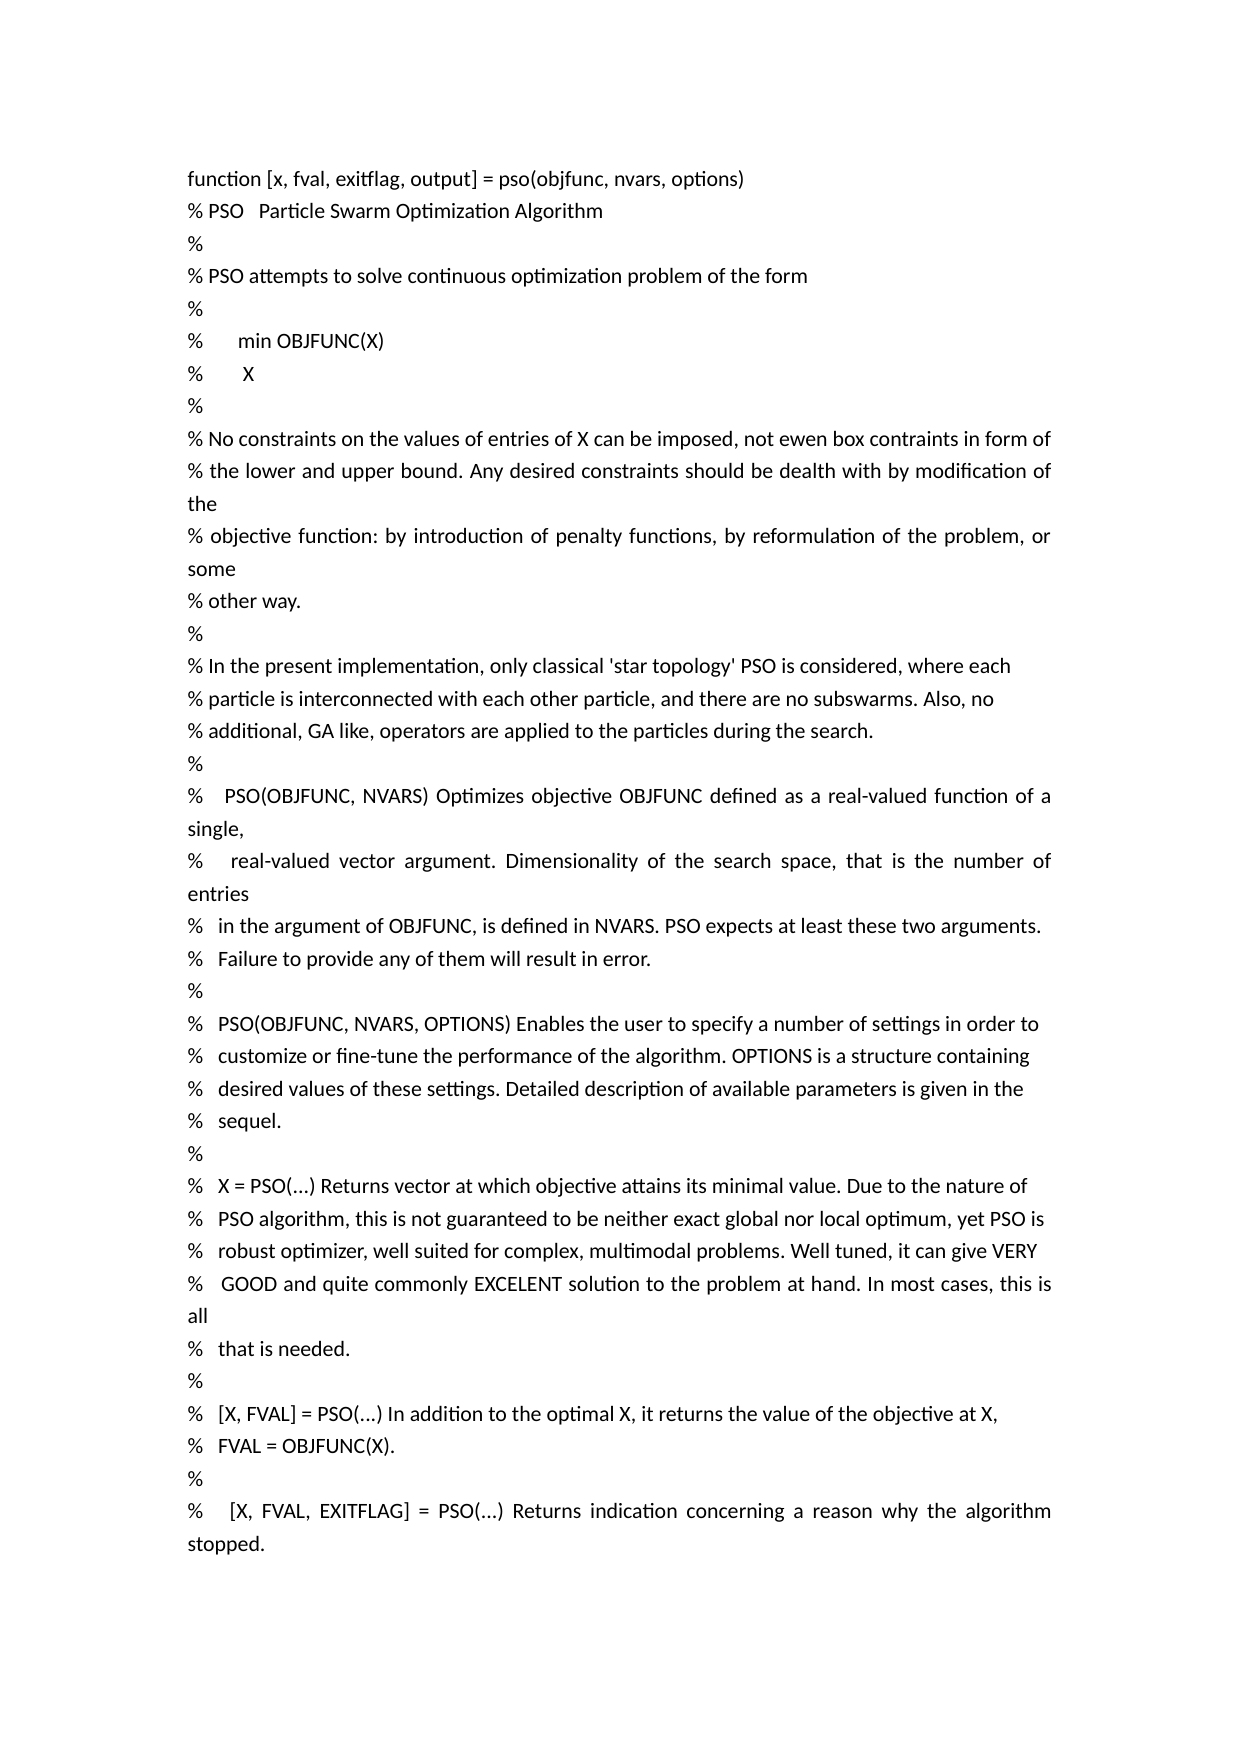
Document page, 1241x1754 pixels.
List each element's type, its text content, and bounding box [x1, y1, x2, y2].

text % Failure to provide any of them will result in error. [187, 942, 1053, 974]
text % additional, GA like, operators are applied to the particles during the search. [187, 714, 1053, 747]
text % that is needed. [187, 1332, 1053, 1364]
text % [187, 974, 1053, 1007]
text % FVAL = OBJFUNC(X). [187, 1429, 1053, 1462]
text % No constraints on the values of entries of X can be imposed, not ewen box contraints in form of [187, 422, 1053, 454]
text % [187, 1462, 1053, 1494]
text % [X, FVAL, EXITFLAG] = PSO(...) Returns indication concerning a reason why the algorithm stopped. [187, 1494, 1053, 1559]
text % GOOD and quite commonly EXCELENT solution to the problem at hand. In most cases, this is all [187, 1267, 1053, 1332]
text % desired values of these settings. Detailed description of available parameters is given in the [187, 1072, 1053, 1104]
text % customize or fine-tune the performance of the algorithm. OPTIONS is a structure containing [187, 1039, 1053, 1072]
text % [187, 292, 1053, 324]
text % X [187, 357, 1053, 389]
text % PSO attempts to solve continuous optimization problem of the form [187, 259, 1053, 292]
text % particle is interconnected with each other particle, and there are no subswarms. Also, no [187, 682, 1053, 714]
text % [187, 1137, 1053, 1169]
text % In the present implementation, only classical 'star topology' PSO is considered, where each [187, 649, 1053, 682]
text % PSO algorithm, this is not guaranteed to be neither exact global nor local optimum, yet PSO is [187, 1202, 1053, 1234]
text function [x, fval, exitflag, output] = pso(objfunc, nvars, options) [187, 162, 1053, 194]
text % real-valued vector argument. Dimensionality of the search space, that is the number of entries [187, 844, 1053, 909]
text % robust optimizer, well suited for complex, multimodal problems. Well tuned, it can give VERY [187, 1234, 1053, 1267]
text % [187, 389, 1053, 422]
text % PSO(OBJFUNC, NVARS, OPTIONS) Enables the user to specify a number of settings in order to [187, 1007, 1053, 1039]
text % sequel. [187, 1104, 1053, 1137]
text % X = PSO(...) Returns vector at which objective attains its minimal value. Due to the nature of [187, 1169, 1053, 1202]
text % [187, 1364, 1053, 1397]
text % [187, 617, 1053, 649]
text % in the argument of OBJFUNC, is defined in NVARS. PSO expects at least these two arguments. [187, 909, 1053, 942]
text % min OBJFUNC(X) [187, 324, 1053, 357]
text % [187, 747, 1053, 779]
text % [X, FVAL] = PSO(...) In addition to the optimal X, it returns the value of the objective at X, [187, 1397, 1053, 1429]
text % the lower and upper bound. Any desired constraints should be dealth with by modification of the [187, 454, 1053, 519]
text % other way. [187, 584, 1053, 617]
text % PSO Particle Swarm Optimization Algorithm [187, 194, 1053, 227]
text % PSO(OBJFUNC, NVARS) Optimizes objective OBJFUNC defined as a real-valued function of a single, [187, 779, 1053, 844]
text % [187, 227, 1053, 259]
text % objective function: by introduction of penalty functions, by reformulation of the problem, or some [187, 519, 1053, 584]
